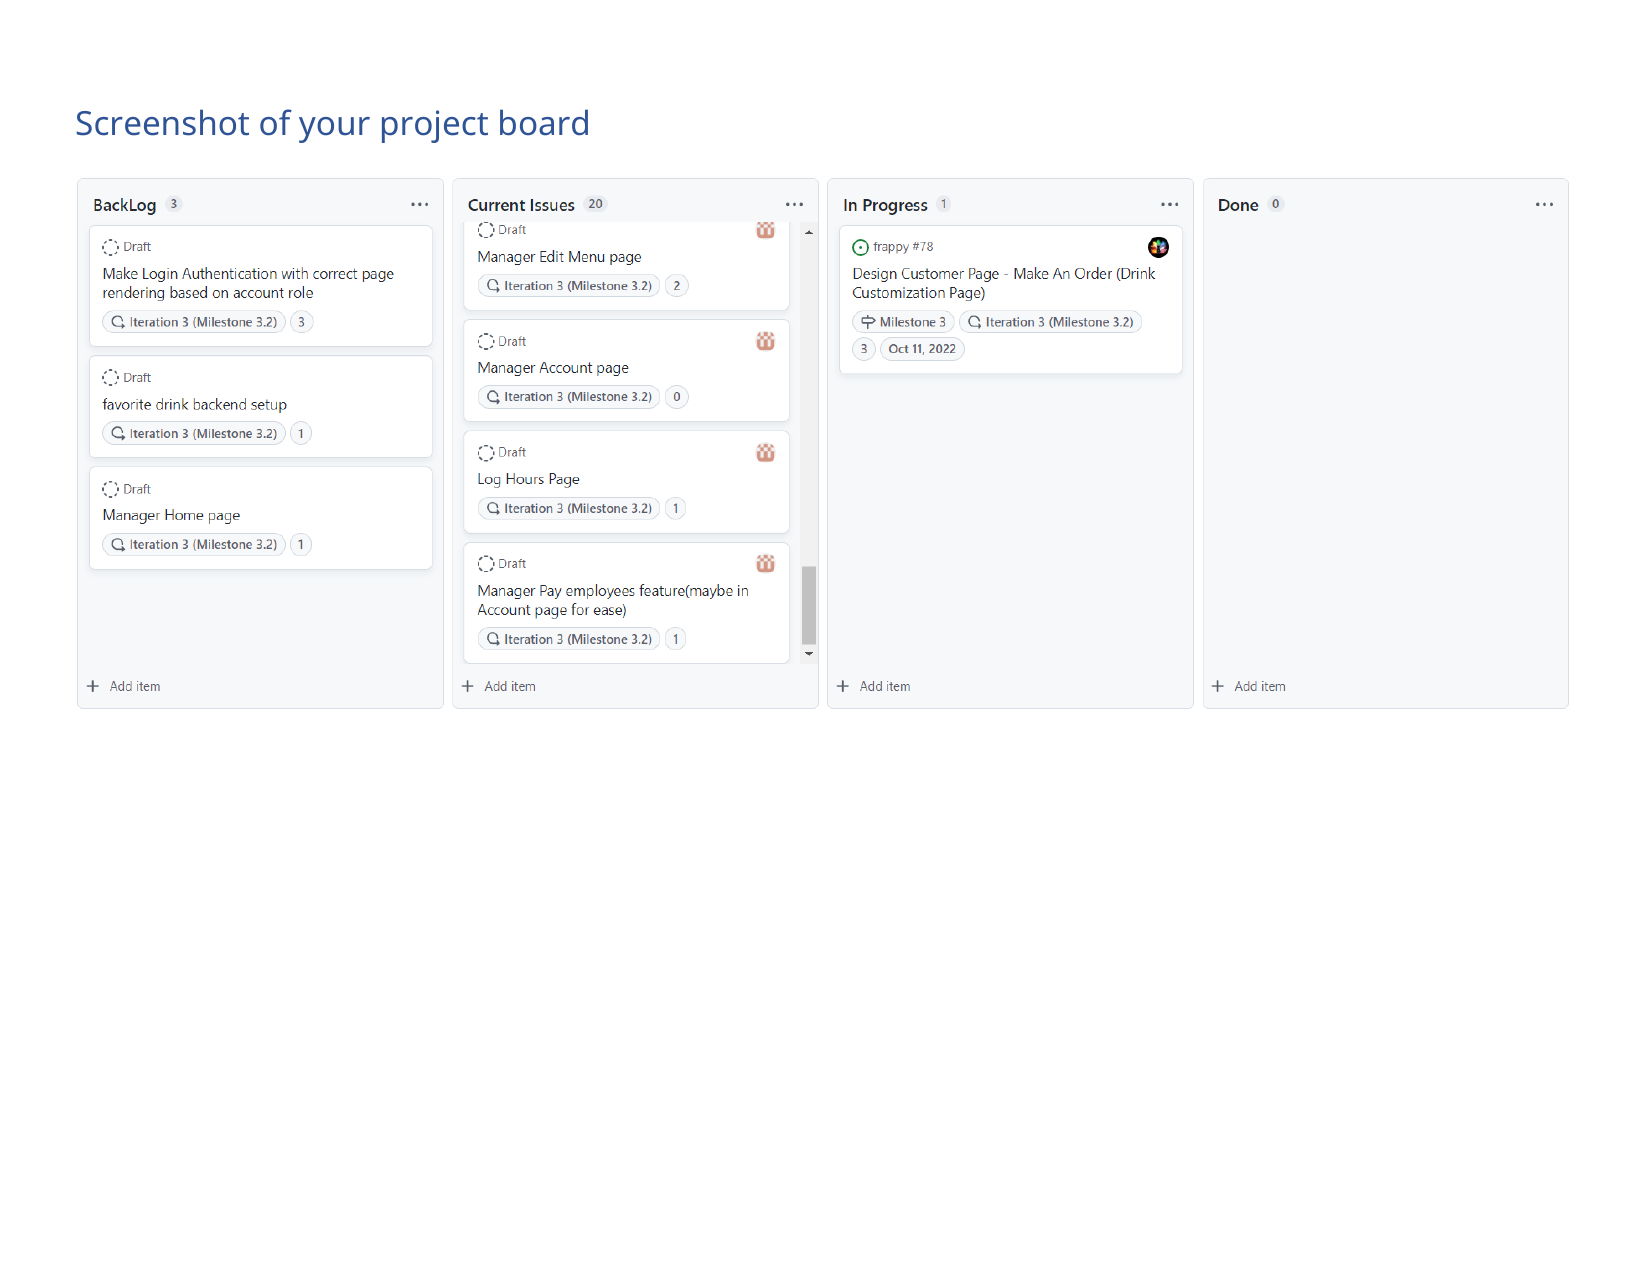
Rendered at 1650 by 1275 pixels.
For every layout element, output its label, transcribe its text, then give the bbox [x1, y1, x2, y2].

subtitle Screenshot of your project board [75, 100, 1575, 145]
picture [75, 176, 1575, 712]
